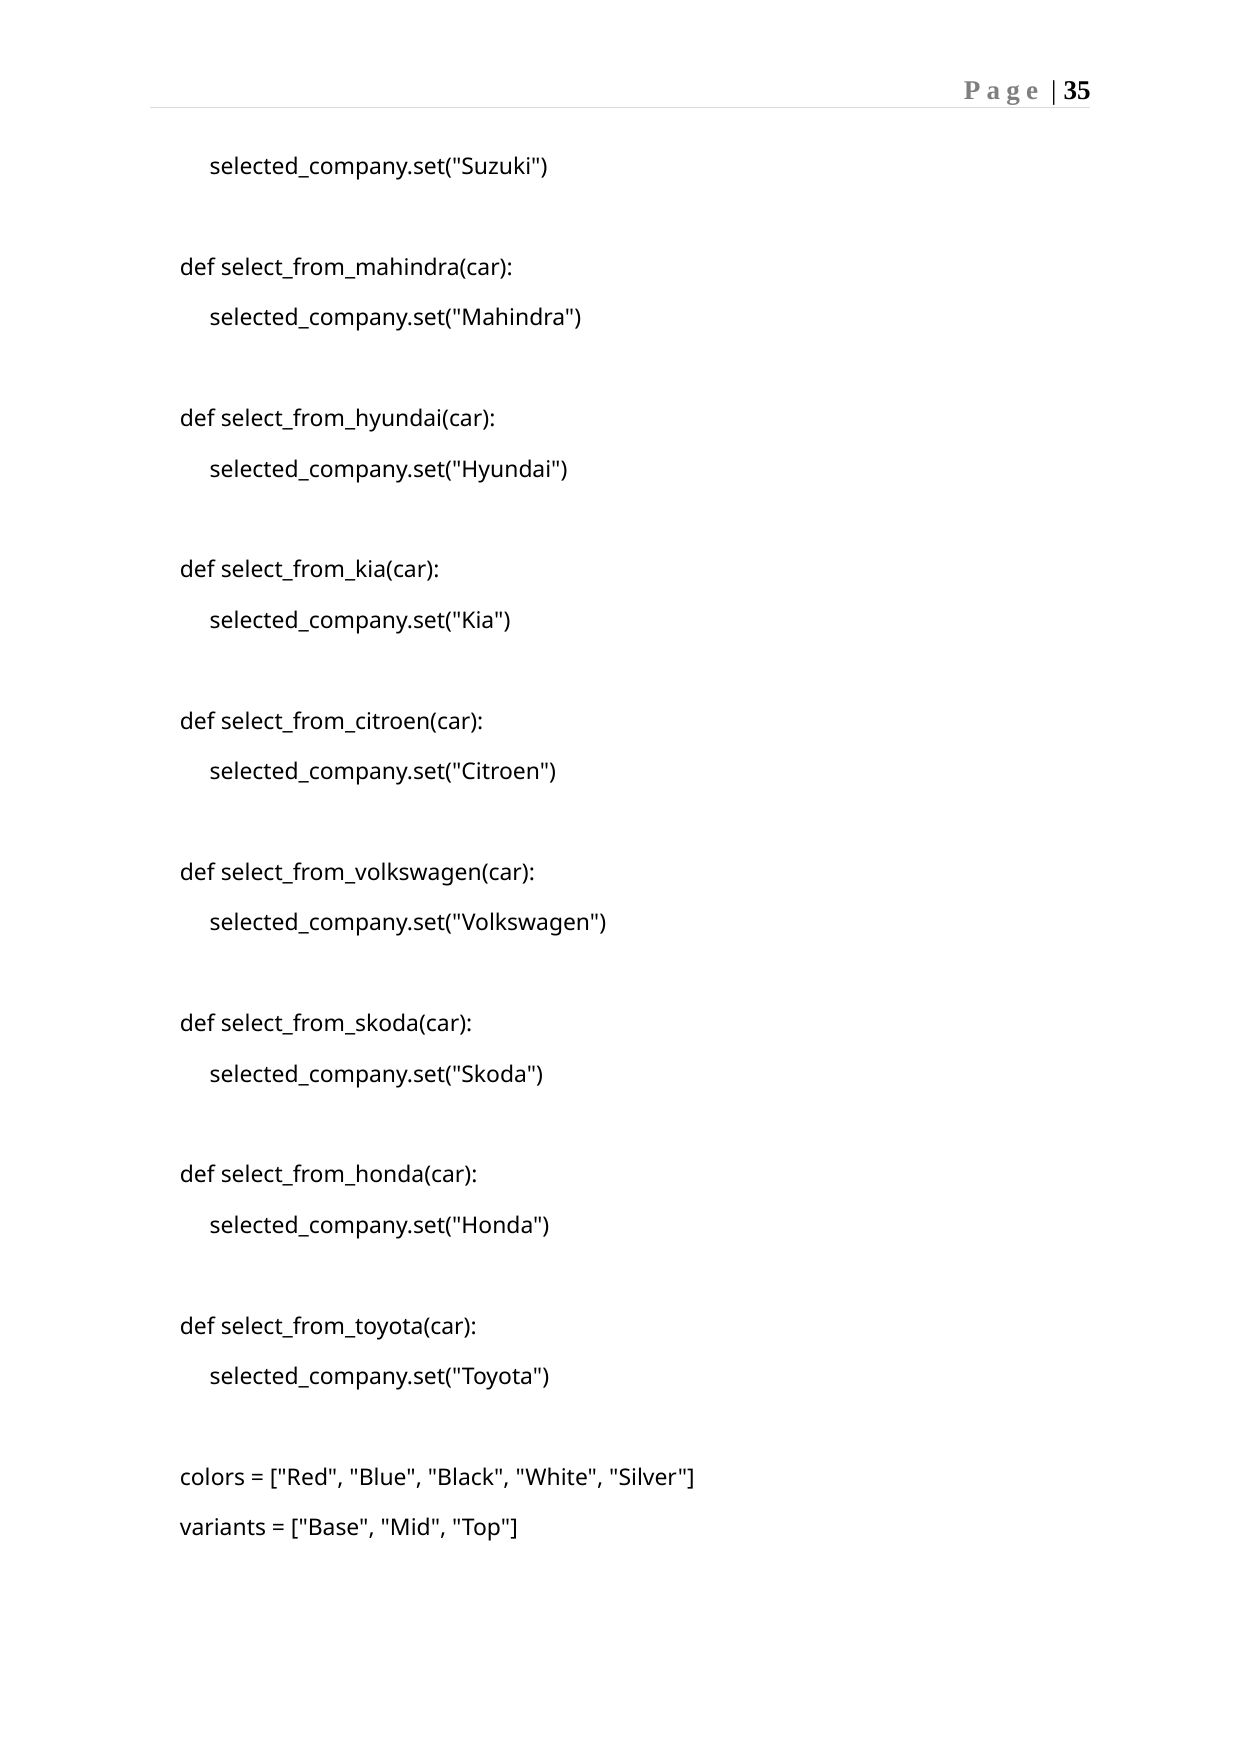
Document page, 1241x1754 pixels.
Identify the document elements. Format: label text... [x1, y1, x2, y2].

text selected_company.set("Hyundai") [150, 452, 1090, 484]
text def select_from_skoda(car): [150, 1007, 1090, 1038]
text selected_company.set("Mahindra") [150, 301, 1090, 332]
text def select_from_citroen(car): [150, 704, 1090, 736]
text selected_company.set("Toyota") [150, 1360, 1090, 1391]
text def select_from_kia(car): [150, 553, 1090, 584]
text def select_from_honda(car): [150, 1158, 1090, 1189]
text def select_from_volkswagen(car): [150, 856, 1090, 887]
text selected_company.set("Skoda") [150, 1057, 1090, 1089]
text selected_company.set("Suzuki") [150, 150, 1090, 181]
text def select_from_toyota(car): [150, 1309, 1090, 1341]
text selected_company.set("Honda") [150, 1209, 1090, 1240]
text selected_company.set("Volkswagen") [150, 906, 1090, 937]
text variants = ["Base", "Mid", "Top"] [150, 1511, 1090, 1542]
text selected_company.set("Kia") [150, 604, 1090, 635]
text colors = ["Red", "Blue", "Black", "White", "Silver"] [150, 1461, 1090, 1492]
text def select_from_hyundai(car): [150, 402, 1090, 433]
text def select_from_mahindra(car): [150, 251, 1090, 282]
text selected_company.set("Citroen") [150, 755, 1090, 786]
